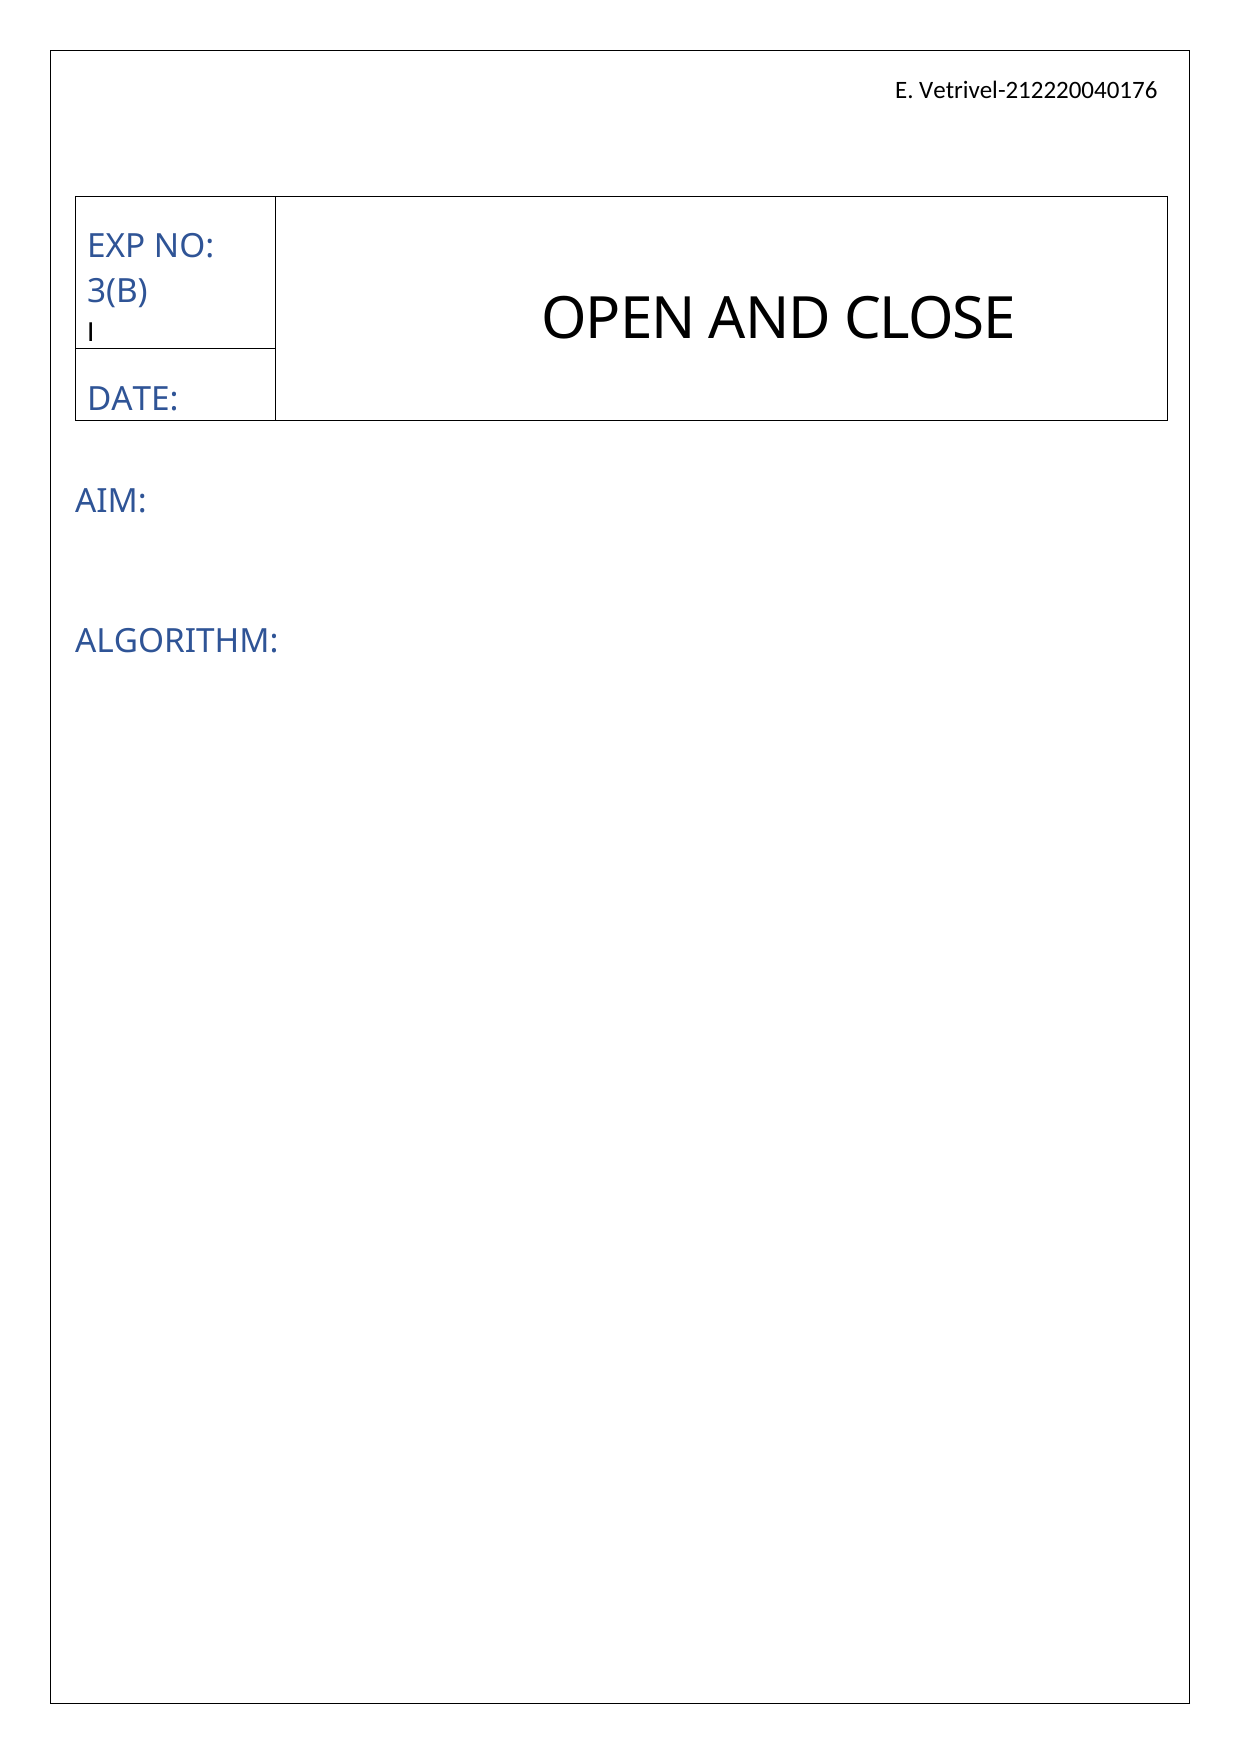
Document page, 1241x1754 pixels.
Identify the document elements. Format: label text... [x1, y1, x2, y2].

subtitle ALGORITHM: [75, 617, 1165, 663]
table_header EXP NO: 3(B) I [76, 197, 275, 348]
subtitle AIM: [75, 476, 1165, 522]
table_cell DATE: [76, 349, 275, 420]
table_header OPEN AND CLOSE [276, 197, 1167, 420]
